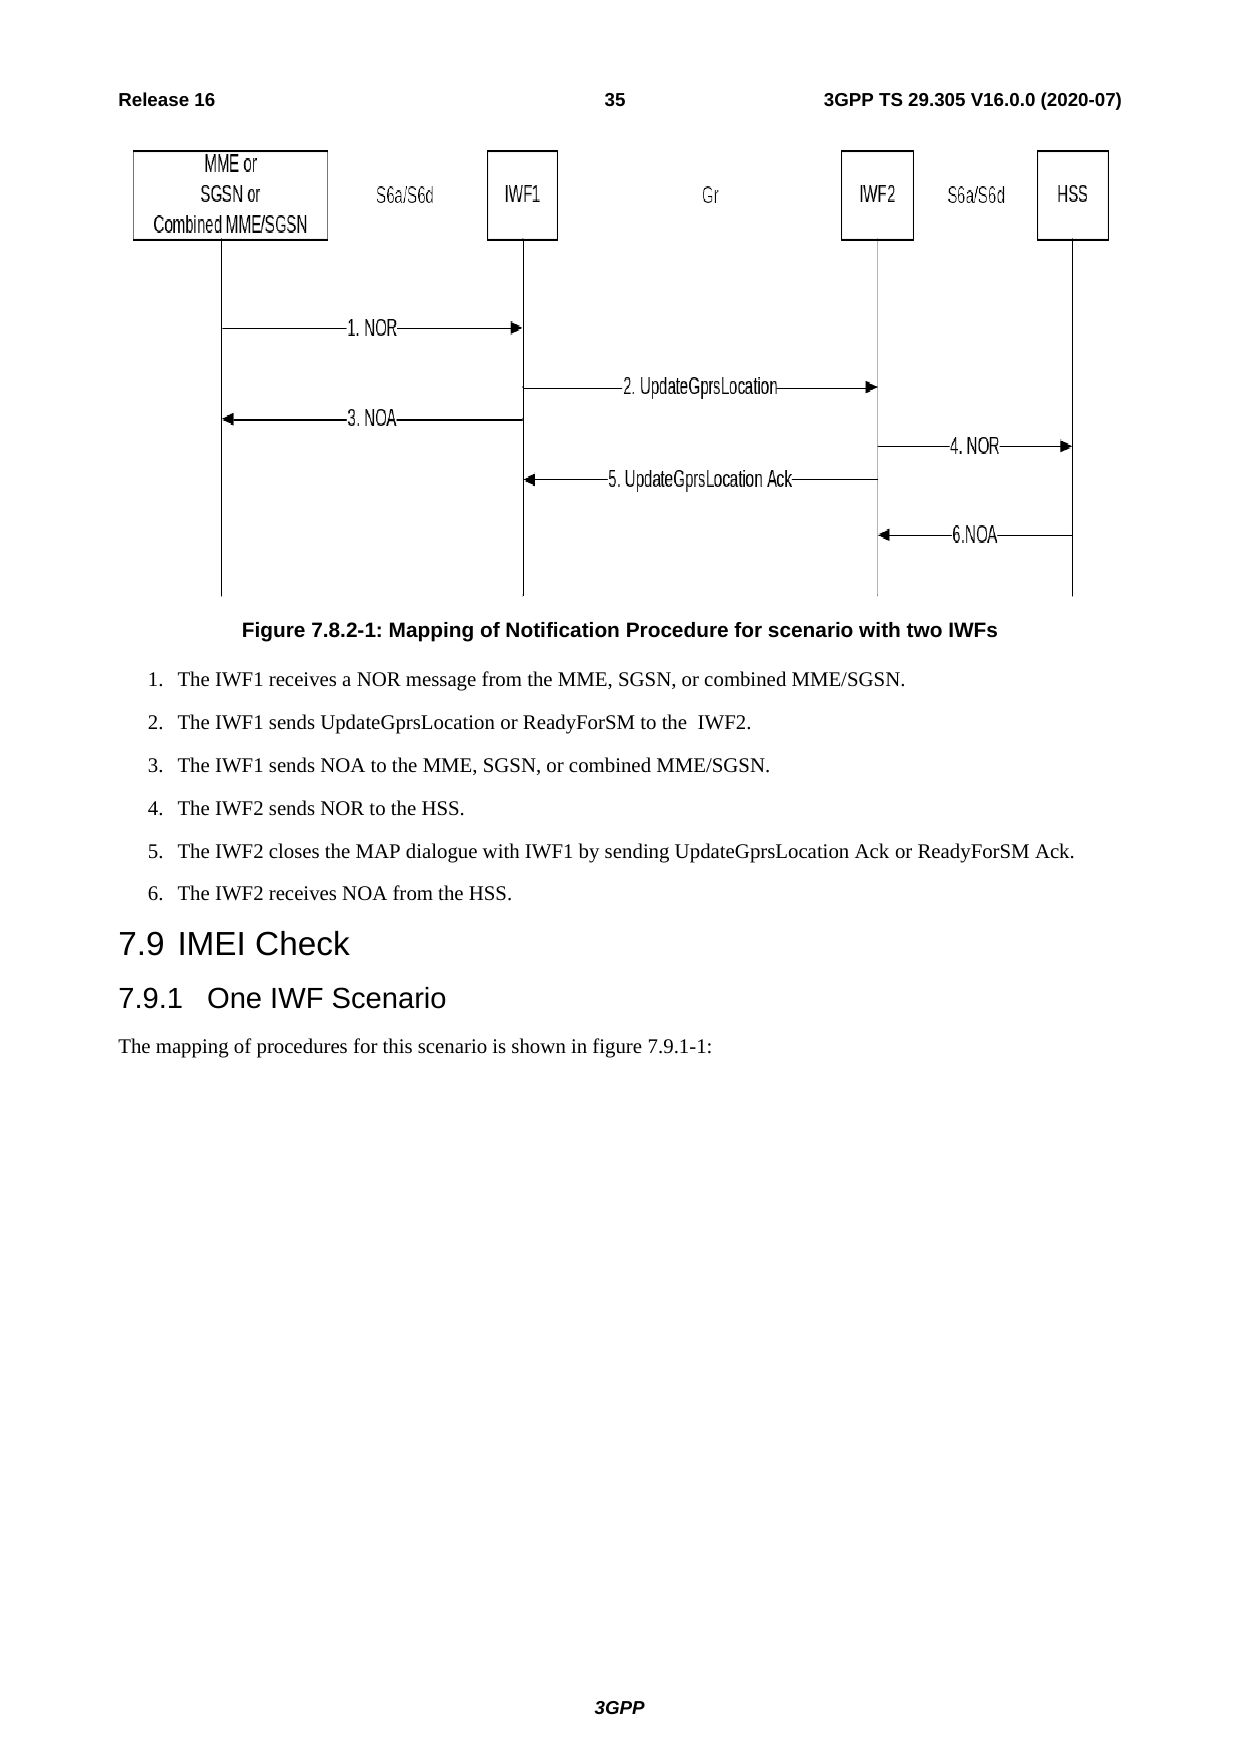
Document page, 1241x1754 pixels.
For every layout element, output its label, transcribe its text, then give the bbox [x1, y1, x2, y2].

subtitle 7.9 IMEI Check [118, 924, 1122, 963]
text 1. The IWF1 receives a NOR message from the MME, SGSN, or combined MME/SGSN. [148, 667, 1122, 691]
text 4. The IWF2 sends NOR to the HSS. [148, 796, 1122, 820]
text 6. The IWF2 receives NOA from the HSS. [148, 881, 1122, 905]
text Figure 7.8.2-1: Mapping of Notification Procedure for scenario with two IWFs [118, 618, 1122, 642]
text 5. The IWF2 closes the MAP dialogue with IWF1 by sending UpdateGprsLocation Ack or ReadyForSM Ack. [148, 838, 1122, 863]
text 3. The IWF1 sends NOA to the MME, SGSN, or combined MME/SGSN. [148, 753, 1122, 777]
text The mapping of procedures for this scenario is shown in figure 7.9.1-1: [118, 1034, 1122, 1058]
subtitle 7.9.1 One IWF Scenario [118, 981, 1122, 1015]
text 2. The IWF1 sends UpdateGprsLocation or ReadyForSM to the IWF2. [148, 710, 1122, 734]
